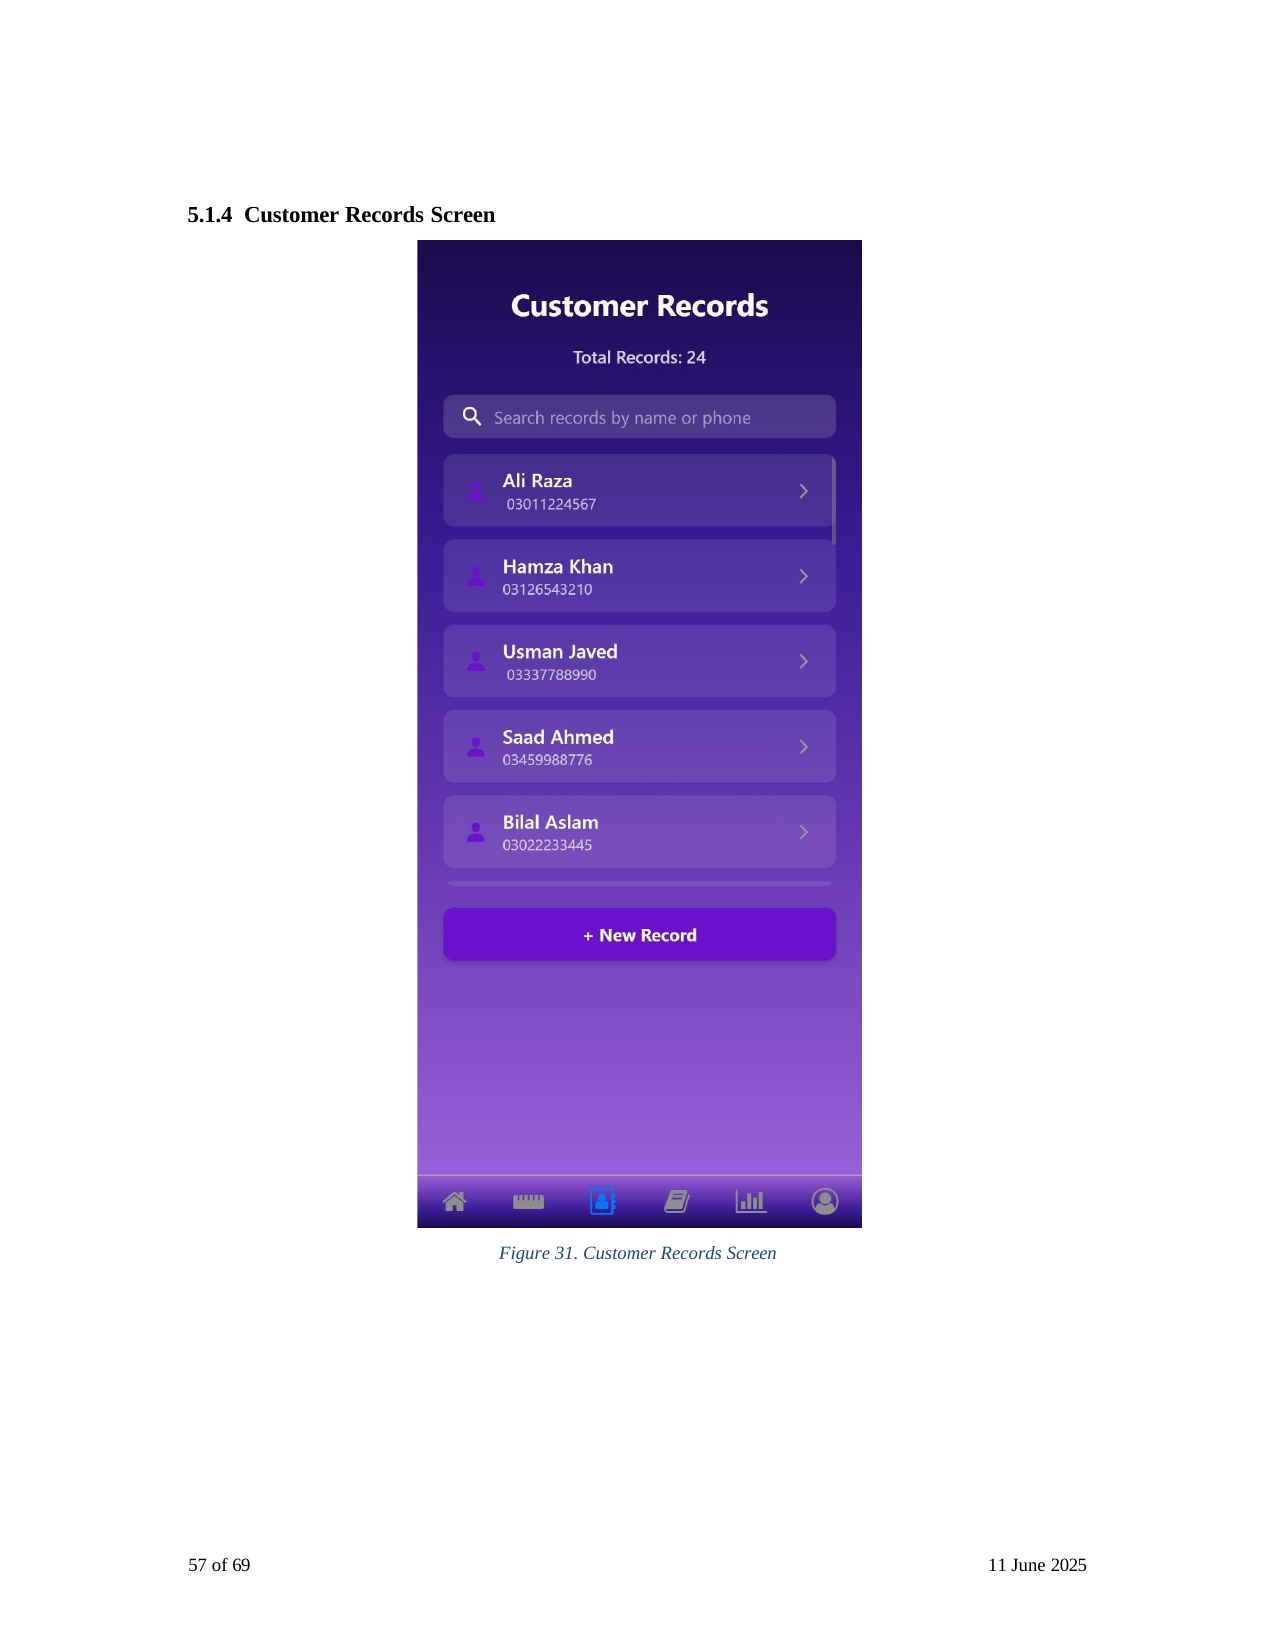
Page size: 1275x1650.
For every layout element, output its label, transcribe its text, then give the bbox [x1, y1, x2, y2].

picture [417, 240, 862, 252]
list Customer Records Screen [187, 201, 1237, 227]
text Figure 31. Customer Records Screen [75, 252, 1201, 1263]
